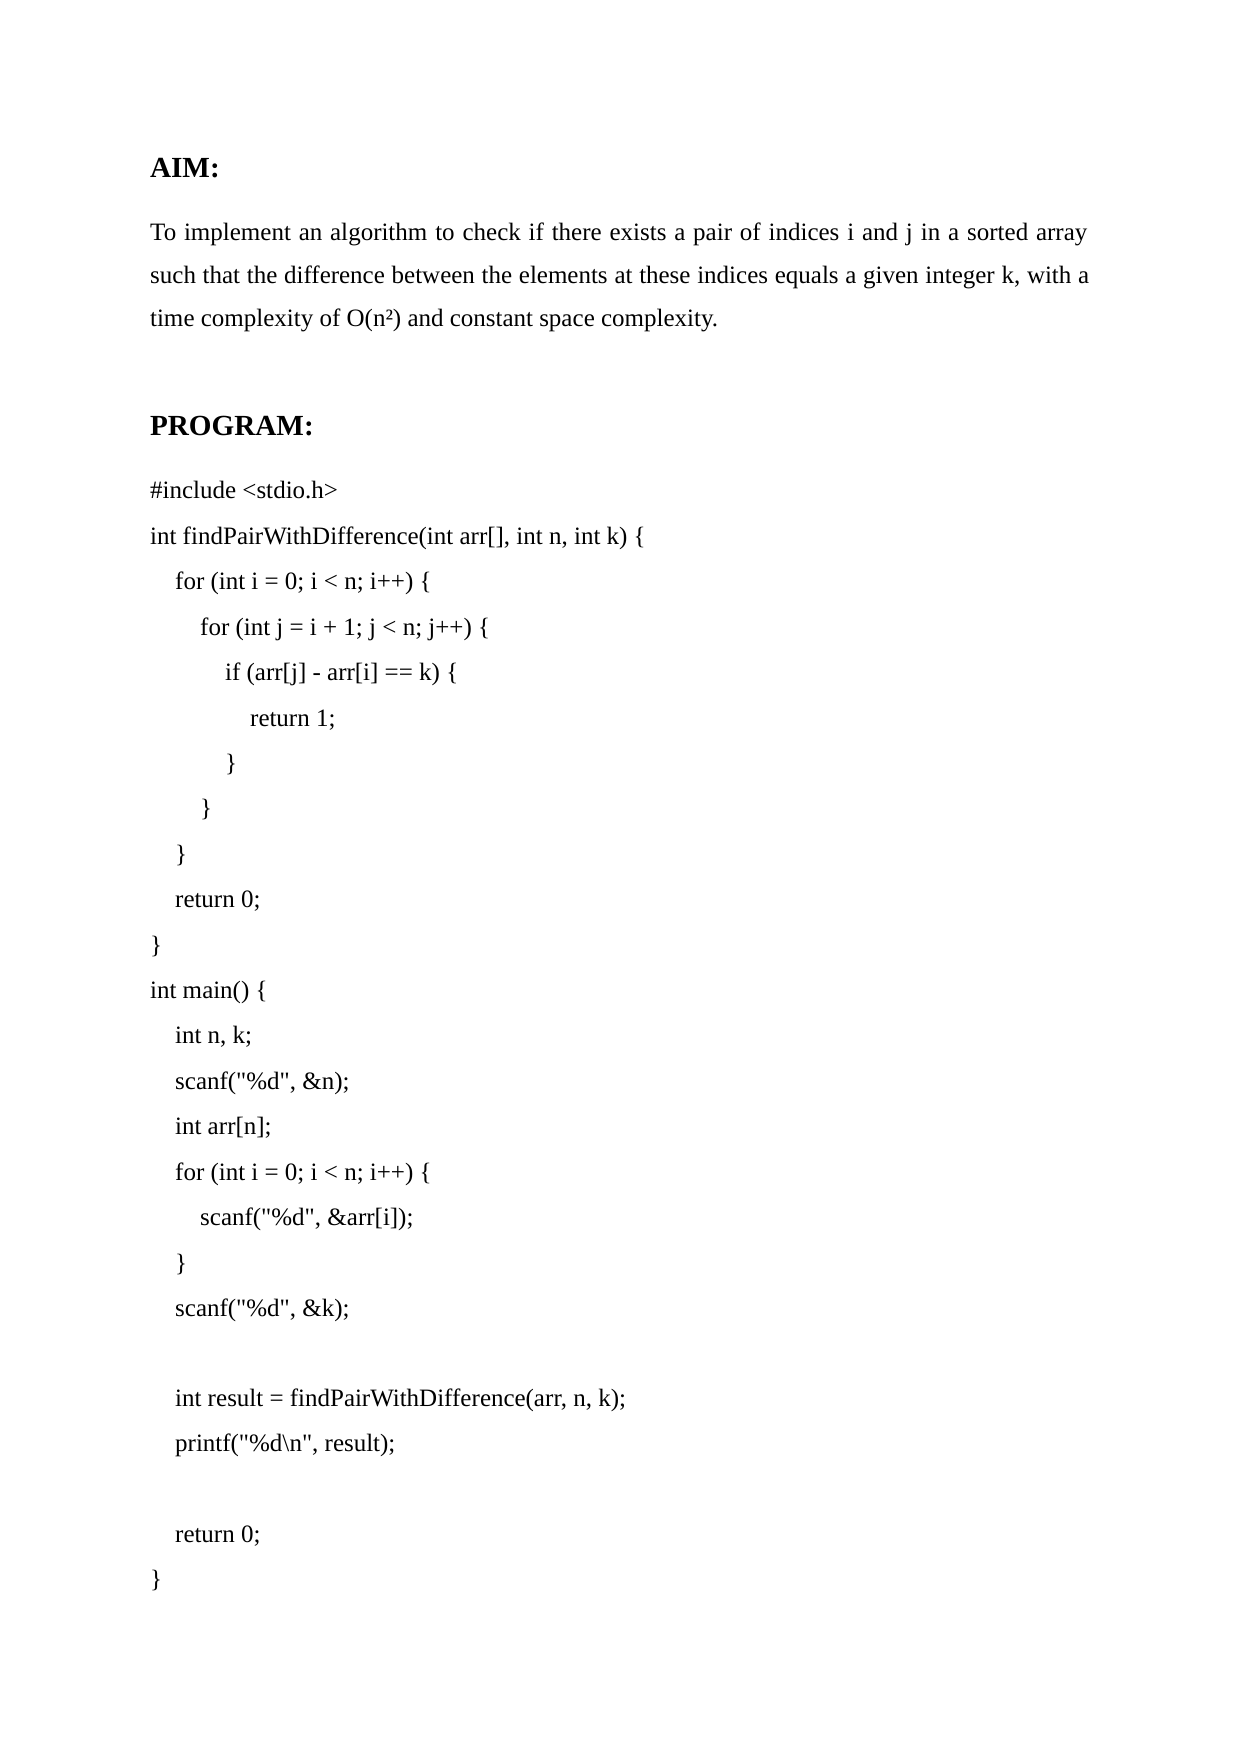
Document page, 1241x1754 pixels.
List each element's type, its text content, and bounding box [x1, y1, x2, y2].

text printf("%d\n", result); [150, 1428, 1090, 1457]
text return 0; [150, 884, 1090, 913]
text scanf("%d", &arr[i]); [150, 1202, 1090, 1231]
text for (int j = i + 1; j < n; j++) { [150, 612, 1090, 641]
text return 0; [150, 1519, 1090, 1547]
text } [150, 839, 1090, 868]
text int result = findPairWithDifference(arr, n, k); [150, 1383, 1090, 1412]
text To implement an algorithm to check if there exists a pair of indices i and j in a sorted array such that the difference between the elements at these indices equals a given integer k, with a time complexity of O(n²) and constant space complexity. [150, 217, 1090, 332]
text if (arr[j] - arr[i] == k) { [150, 657, 1090, 686]
text int arr[n]; [150, 1111, 1090, 1140]
text } [150, 930, 1090, 958]
text for (int i = 0; i < n; i++) { [150, 566, 1090, 595]
text scanf("%d", &k); [150, 1293, 1090, 1322]
text for (int i = 0; i < n; i++) { [150, 1157, 1090, 1186]
text int n, k; [150, 1021, 1090, 1049]
text scanf("%d", &n); [150, 1066, 1090, 1095]
text #include <stdio.h> [150, 476, 1090, 504]
text AIM: [150, 150, 1090, 183]
text int findPairWithDifference(int arr[], int n, int k) { [150, 521, 1090, 550]
text } [150, 748, 1090, 777]
text } [150, 1564, 1090, 1593]
text int main() { [150, 975, 1090, 1004]
text PROGRAM: [150, 363, 1090, 442]
text } [150, 793, 1090, 822]
text } [150, 1248, 1090, 1276]
text return 1; [150, 703, 1090, 731]
